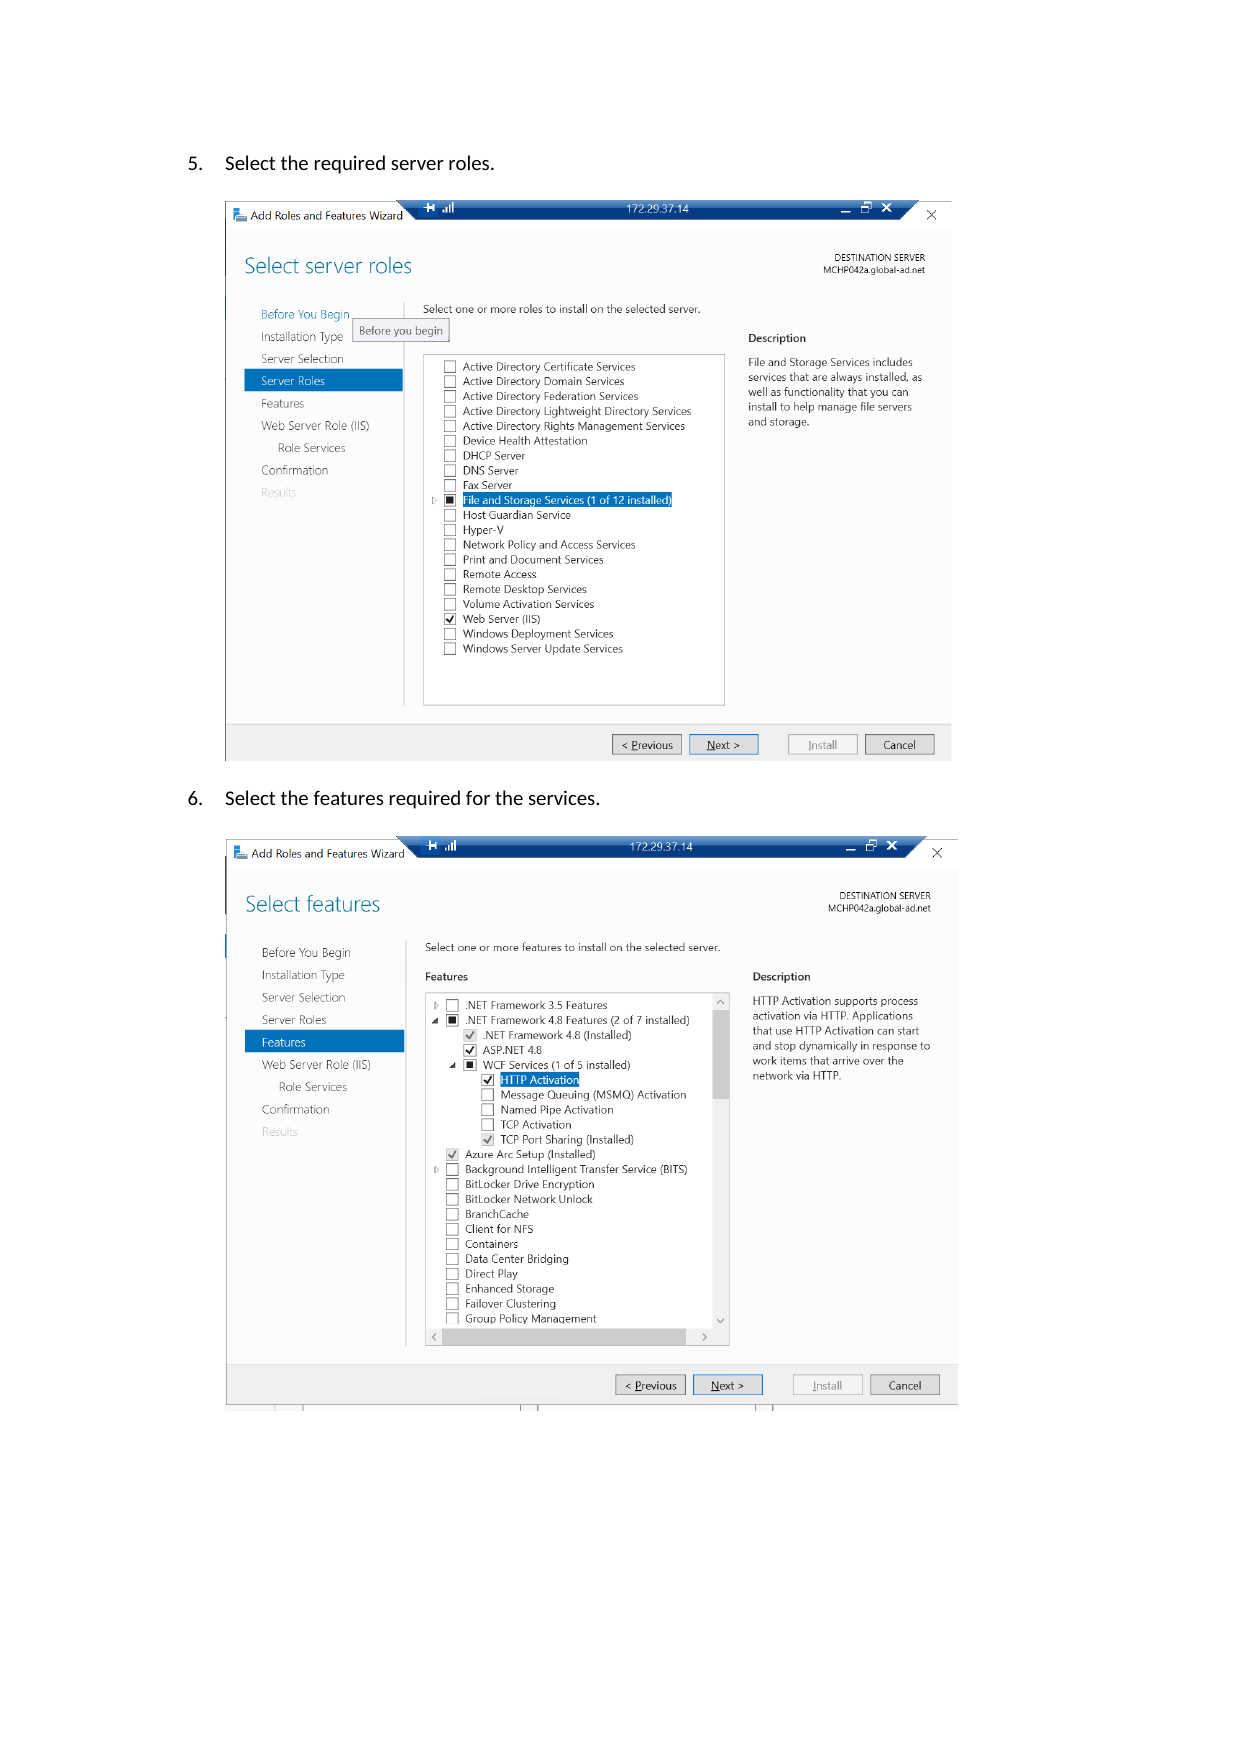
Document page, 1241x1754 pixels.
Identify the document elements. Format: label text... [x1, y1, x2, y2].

picture [225, 200, 952, 761]
list Select the required server roles. [187, 150, 1090, 175]
picture [225, 836, 958, 1411]
list Select the features required for the services. [187, 786, 1090, 811]
